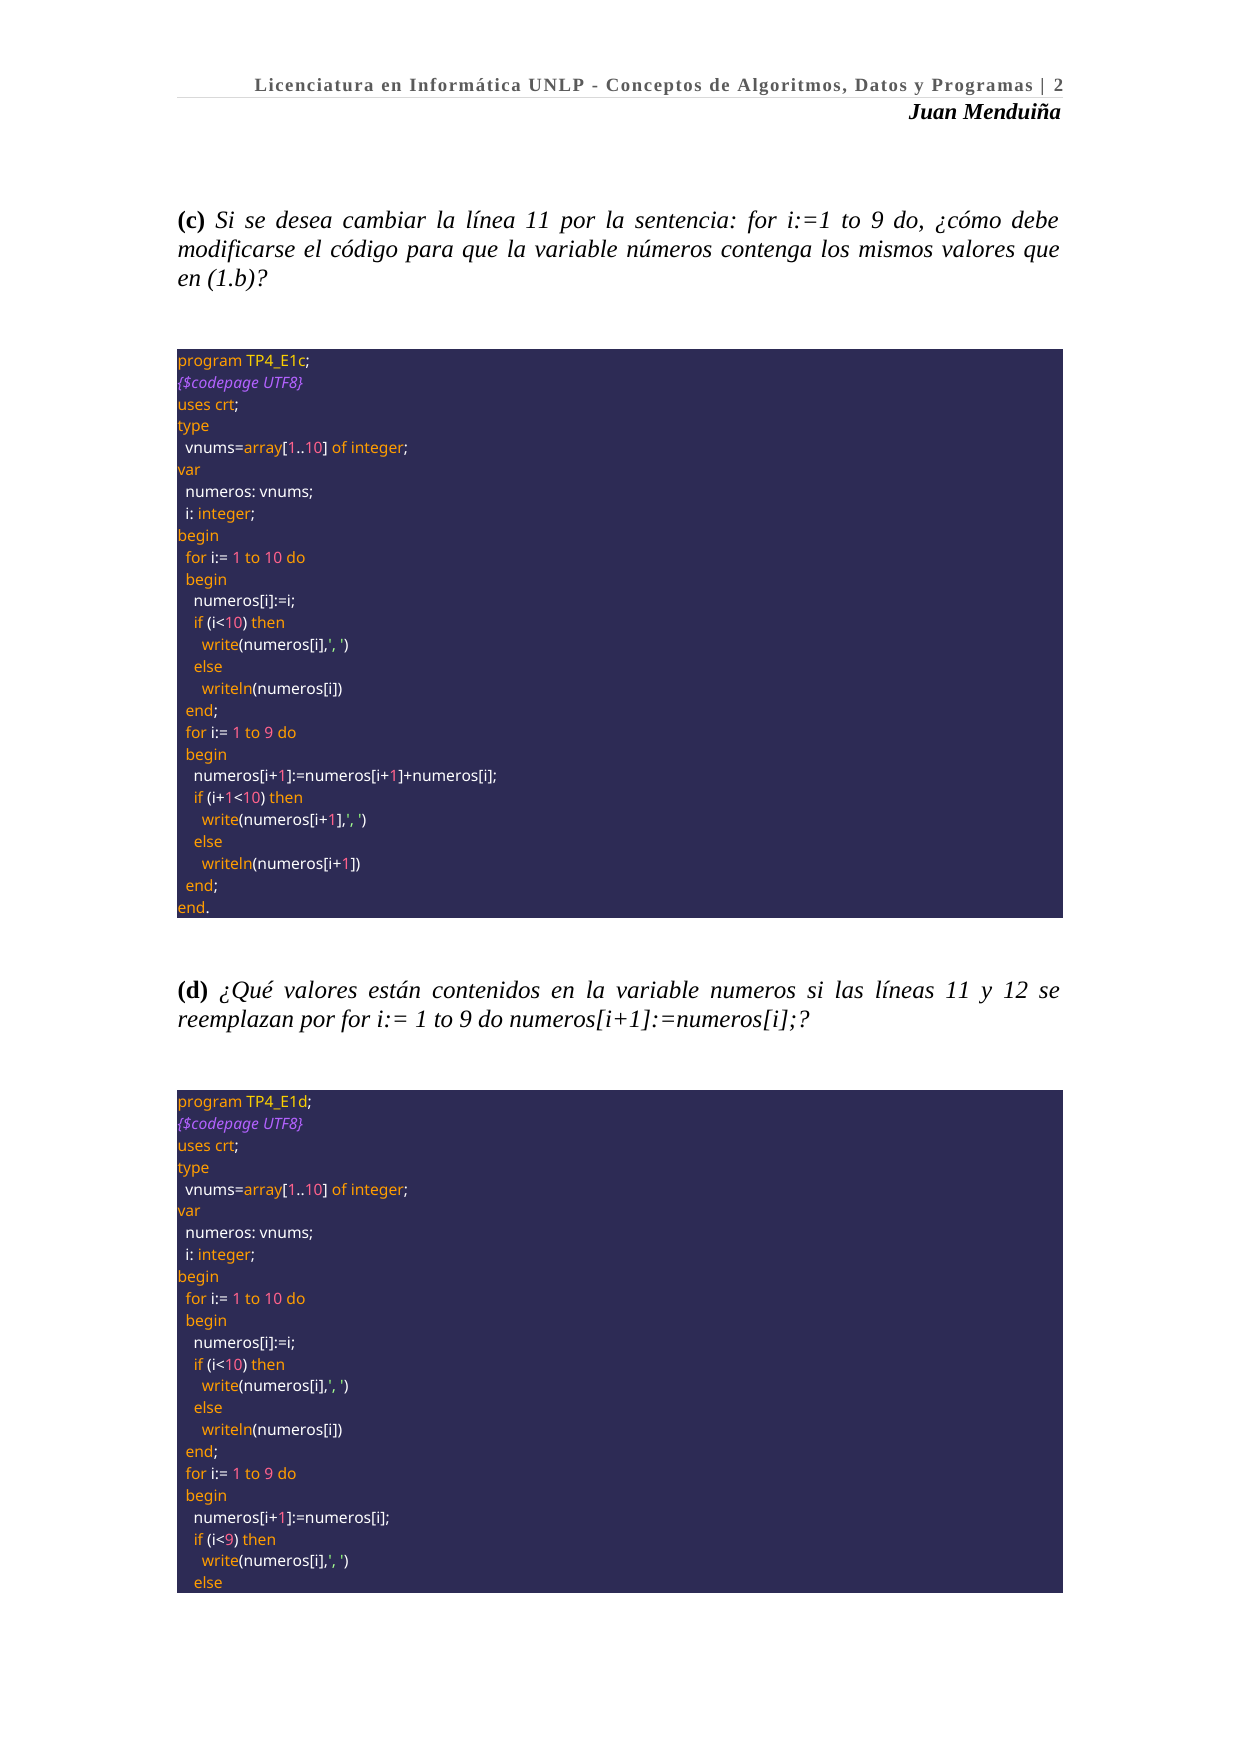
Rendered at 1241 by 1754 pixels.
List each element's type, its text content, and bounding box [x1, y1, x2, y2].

text for i:= 1 to 9 do [177, 721, 1063, 743]
text {$codepage UTF8} [177, 1112, 1063, 1134]
text numeros: vnums; [177, 1221, 1063, 1243]
text type [177, 1156, 1063, 1178]
text begin [177, 1309, 1063, 1331]
text begin [177, 1265, 1063, 1287]
text program TP4_E1c; [177, 349, 1063, 371]
text vnums=array[1..10] of integer; [177, 1178, 1063, 1199]
text numeros: vnums; [177, 480, 1063, 502]
text numeros[i]:=i; [177, 1331, 1063, 1353]
text end; [177, 1440, 1063, 1462]
text if (i<9) then [177, 1528, 1063, 1549]
text else [177, 655, 1063, 677]
text type [177, 414, 1063, 436]
text end; [177, 874, 1063, 896]
text numeros[i+1]:=numeros[i]; [177, 1506, 1063, 1528]
text var [177, 458, 1063, 480]
text (d) ¿Qué valores están contenidos en la variable numeros si las líneas 11 y 12 se reemplazan por for i:= 1 to 9 do numeros[i+1]:=numeros[i];? [177, 975, 1063, 1033]
text begin [177, 743, 1063, 764]
text begin [177, 524, 1063, 546]
text i: integer; [177, 502, 1063, 524]
text writeln(numeros[i+1]) [177, 852, 1063, 874]
text i: integer; [177, 1243, 1063, 1265]
text numeros[i+1]:=numeros[i+1]+numeros[i]; [177, 764, 1063, 786]
text else [177, 1396, 1063, 1418]
text vnums=array[1..10] of integer; [177, 436, 1063, 458]
text end. [177, 896, 1063, 918]
text if (i<10) then [177, 611, 1063, 633]
text write(numeros[i],', ') [177, 1374, 1063, 1396]
text writeln(numeros[i]) [177, 677, 1063, 699]
text begin [177, 1484, 1063, 1506]
text else [177, 830, 1063, 852]
text uses crt; [177, 1134, 1063, 1156]
text var [177, 1199, 1063, 1221]
text begin [177, 568, 1063, 589]
text uses crt; [177, 393, 1063, 414]
text if (i<10) then [177, 1353, 1063, 1374]
text write(numeros[i],', ') [177, 1549, 1063, 1571]
text for i:= 1 to 10 do [177, 1287, 1063, 1309]
text writeln(numeros[i]) [177, 1418, 1063, 1440]
text program TP4_E1d; [177, 1090, 1063, 1112]
text else [177, 1571, 1063, 1593]
text write(numeros[i],', ') [177, 633, 1063, 655]
text for i:= 1 to 9 do [177, 1462, 1063, 1484]
text write(numeros[i+1],', ') [177, 808, 1063, 830]
text if (i+1<10) then [177, 786, 1063, 808]
text (c) Si se desea cambiar la línea 11 por la sentencia: for i:=1 to 9 do, ¿cómo debe modificarse el código para que la variable números contenga los mismos valores que en (1.b)? [177, 205, 1063, 291]
text numeros[i]:=i; [177, 589, 1063, 611]
text for i:= 1 to 10 do [177, 546, 1063, 568]
text {$codepage UTF8} [177, 371, 1063, 393]
text end; [177, 699, 1063, 721]
